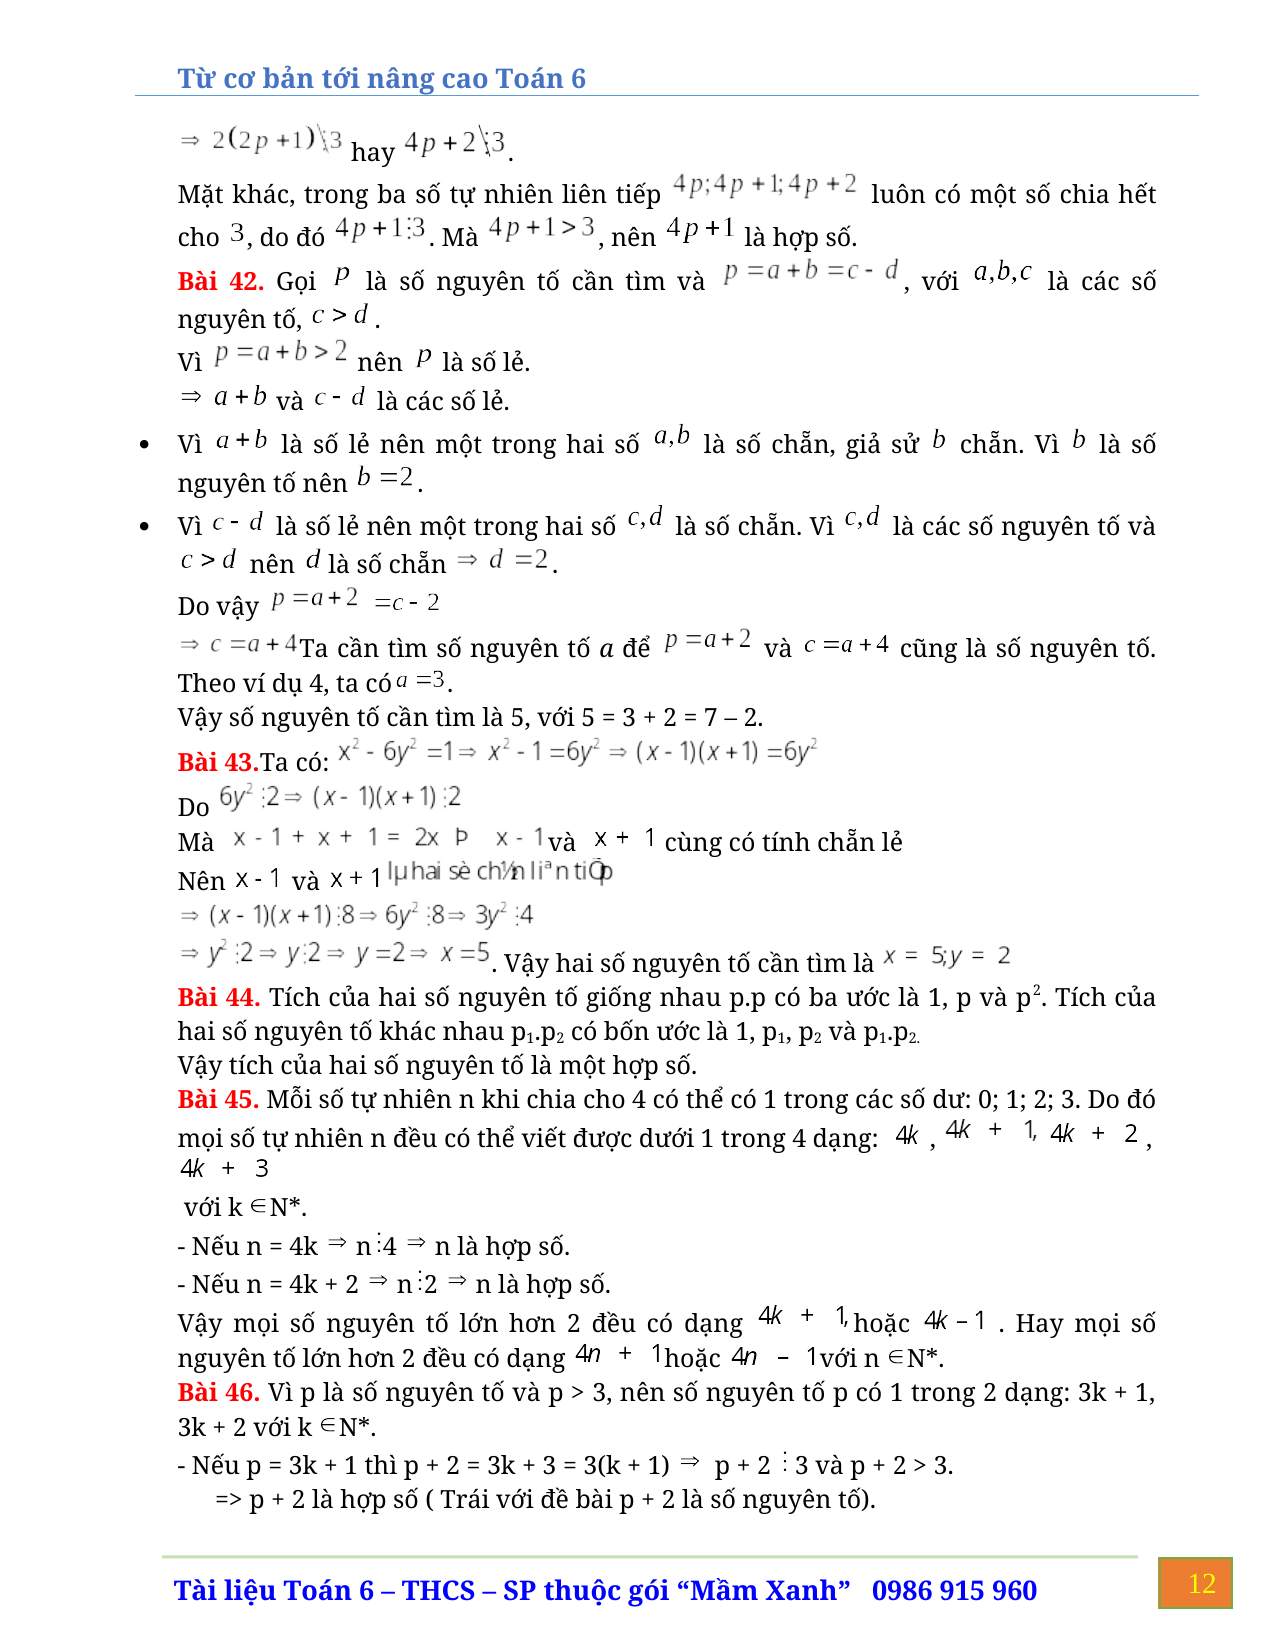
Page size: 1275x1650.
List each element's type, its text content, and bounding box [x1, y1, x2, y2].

text Mà và cùng có tính chẵn lẻ [177, 823, 1157, 859]
text Vậy tích của hai số nguyên tố là một hợp số. [177, 1048, 1157, 1082]
text Bài 44. Tích của hai số nguyên tố giống nhau p.p có ba ước là 1, p và p2. Tích của hai số nguyên tố khác nhau p1.p2 có bốn ước là 1, p1, p2 và p1.p2. [177, 980, 1157, 1048]
list Vì là số lẻ nên một trong hai số là số chẵn. Vì là các số nguyên tố và nên là số chẵn . [140, 499, 1157, 581]
text Bài 43.Ta có: [177, 734, 1157, 779]
text . Vậy hai số nguyên tố cần tìm là [177, 935, 1157, 980]
text Do vậy [177, 581, 1157, 623]
text - Nếu n = 4k n4 n là hợp số. [177, 1224, 1157, 1263]
text => p + 2 là hợp số ( Trái với đề bài p + 2 là số nguyên tố). [177, 1482, 1157, 1516]
text - Nếu p = 3k + 1 thì p + 2 = 3k + 3 = 3(k + 1) p + 2 3 và p + 2 > 3. [177, 1443, 1157, 1482]
text Ta cần tìm số nguyên tố a để và cũng là số nguyên tố. Theo ví dụ 4, ta có. [177, 623, 1157, 700]
text và là các số lẻ. [177, 379, 1157, 418]
text Vậy mọi số nguyên tố lớn hơn 2 đều có dạng hoặc . Hay mọi số nguyên tố lớn hơn 2 đều có dạng hoặc với n N*. [177, 1301, 1157, 1375]
list Vì là số lẻ nên một trong hai số là số chẵn, giả sử chẵn. Vì là số nguyên tố nên . [140, 418, 1157, 499]
text Bài 45. Mỗi số tự nhiên n khi chia cho 4 có thể có 1 trong các số dư: 0; 1; 2; 3. Do đó mọi số tự nhiên n đều có thể viết được dưới 1 trong 4 dạng: , , [177, 1082, 1157, 1190]
text - Nếu n = 4k + 2 n2 n là hợp số. [177, 1263, 1157, 1301]
text với k N*. [177, 1190, 1157, 1224]
text Do [177, 779, 1157, 823]
text Vì nên là số lẻ. [177, 336, 1157, 379]
text Bài 42. Gọi là số nguyên tố cần tìm và , với là các số nguyên tố, . [177, 254, 1157, 336]
text Nên và [177, 859, 1157, 897]
text Mặt khác, trong ba số tự nhiên liên tiếp luôn có một số chia hết cho , do đó . Mà , nên là hợp số. [177, 169, 1157, 254]
text Bài 46. Vì p là số nguyên tố và p > 3, nên số nguyên tố p có 1 trong 2 dạng: 3k + 1, 3k + 2 với k N*. [177, 1375, 1157, 1443]
text Vậy số nguyên tố cần tìm là 5, với 5 = 3 + 2 = 7 – 2. [177, 700, 1157, 734]
text hay . [177, 118, 1157, 169]
